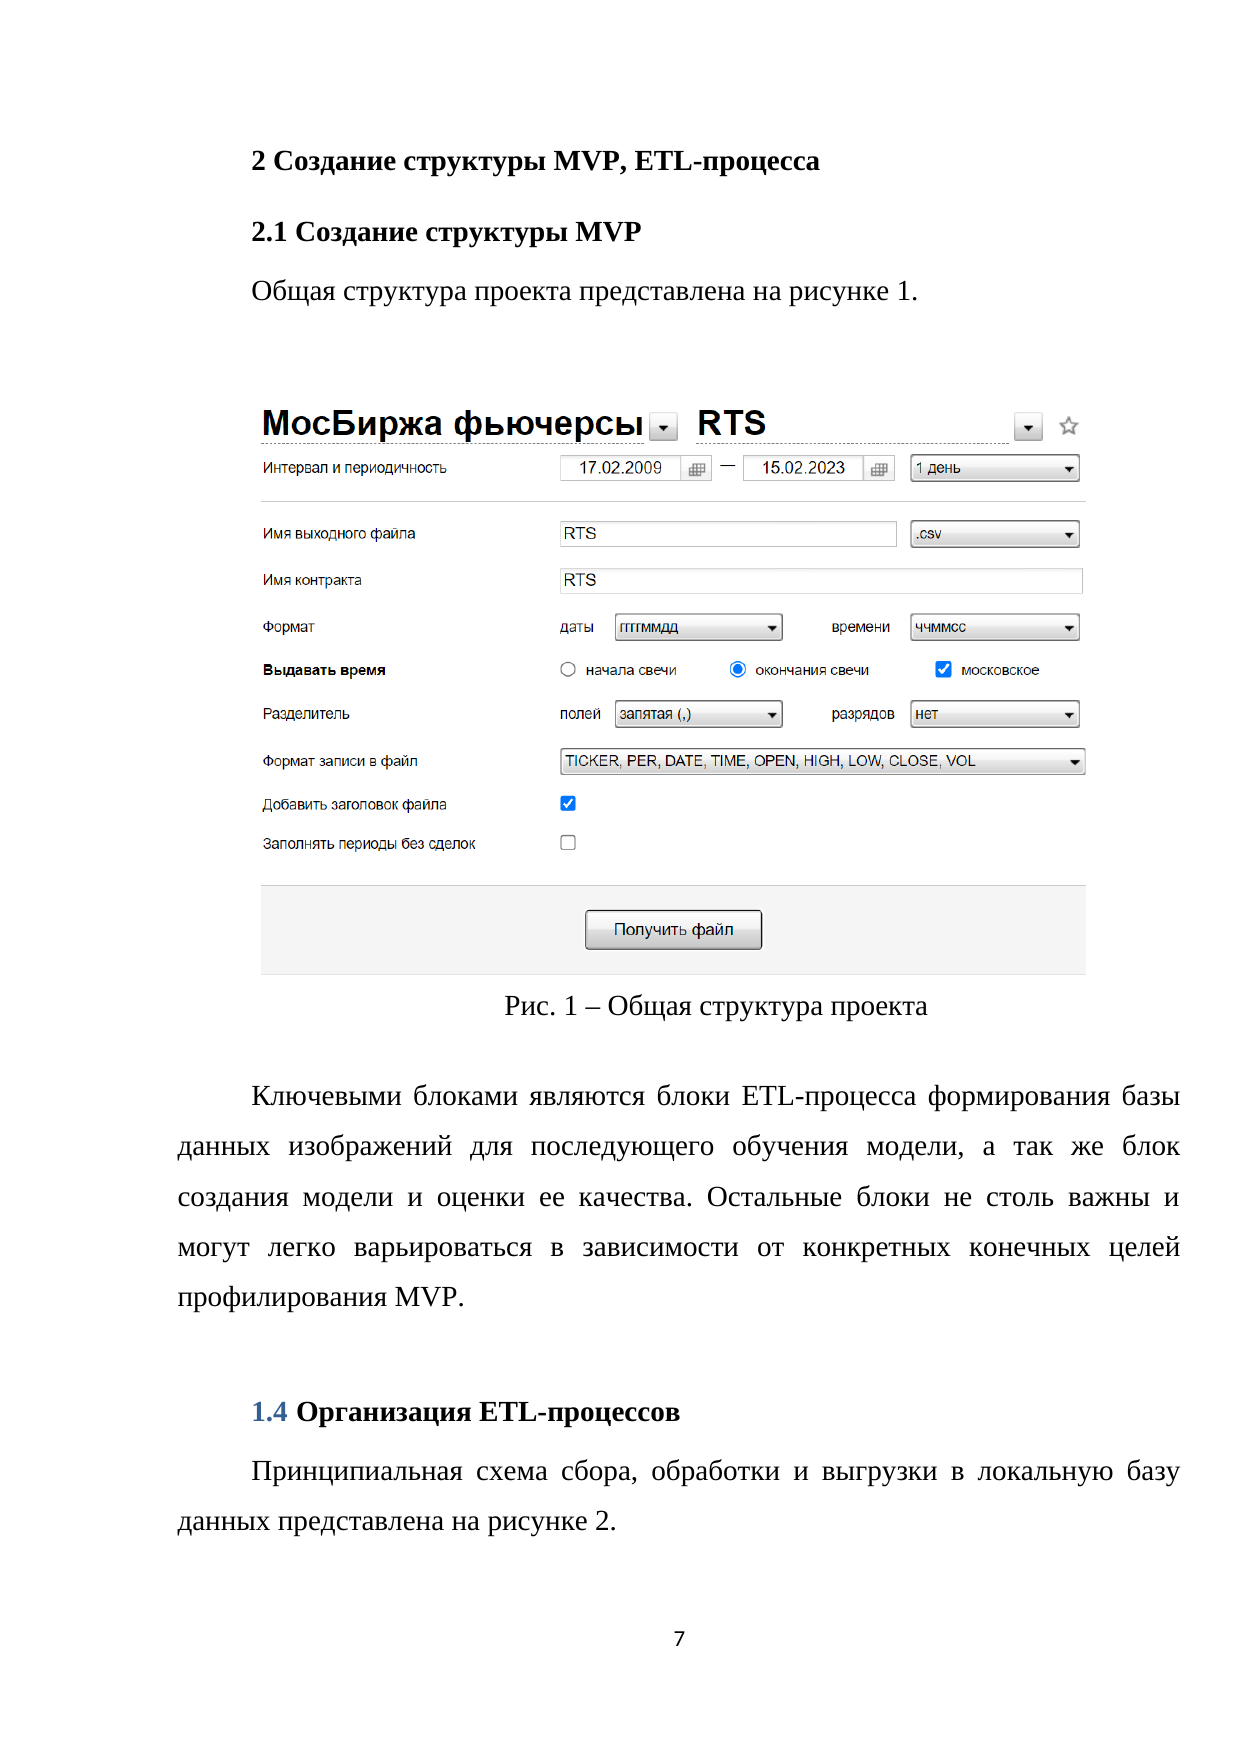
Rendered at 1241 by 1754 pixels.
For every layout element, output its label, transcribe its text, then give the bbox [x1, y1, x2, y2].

subtitle 2.1 Создание структуры MVP [251, 214, 1181, 248]
picture [251, 373, 1139, 975]
text Рис. 1 – Общая структура проекта [177, 988, 1181, 1022]
text Общая структура проекта представлена на рисунке 1. [177, 273, 1181, 306]
subtitle 2 Создание структуры MVP, ETL-процесса [177, 143, 1181, 177]
text Ключевыми блоками являются блоки ETL-процесса формирования базы данных изображений для последующего обучения модели, а так же блок создания модели и оценки ее качества. Остальные блоки не столь важны и могут легко варьироваться в зависимости от конкретных конечных целей профилирования MVP. [177, 1078, 1181, 1313]
subtitle Организация ETL-процессов [251, 1394, 1181, 1428]
text Принципиальная схема сбора, обработки и выгрузки в локальную базу данных представлена на рисунке 2. [177, 1453, 1181, 1536]
